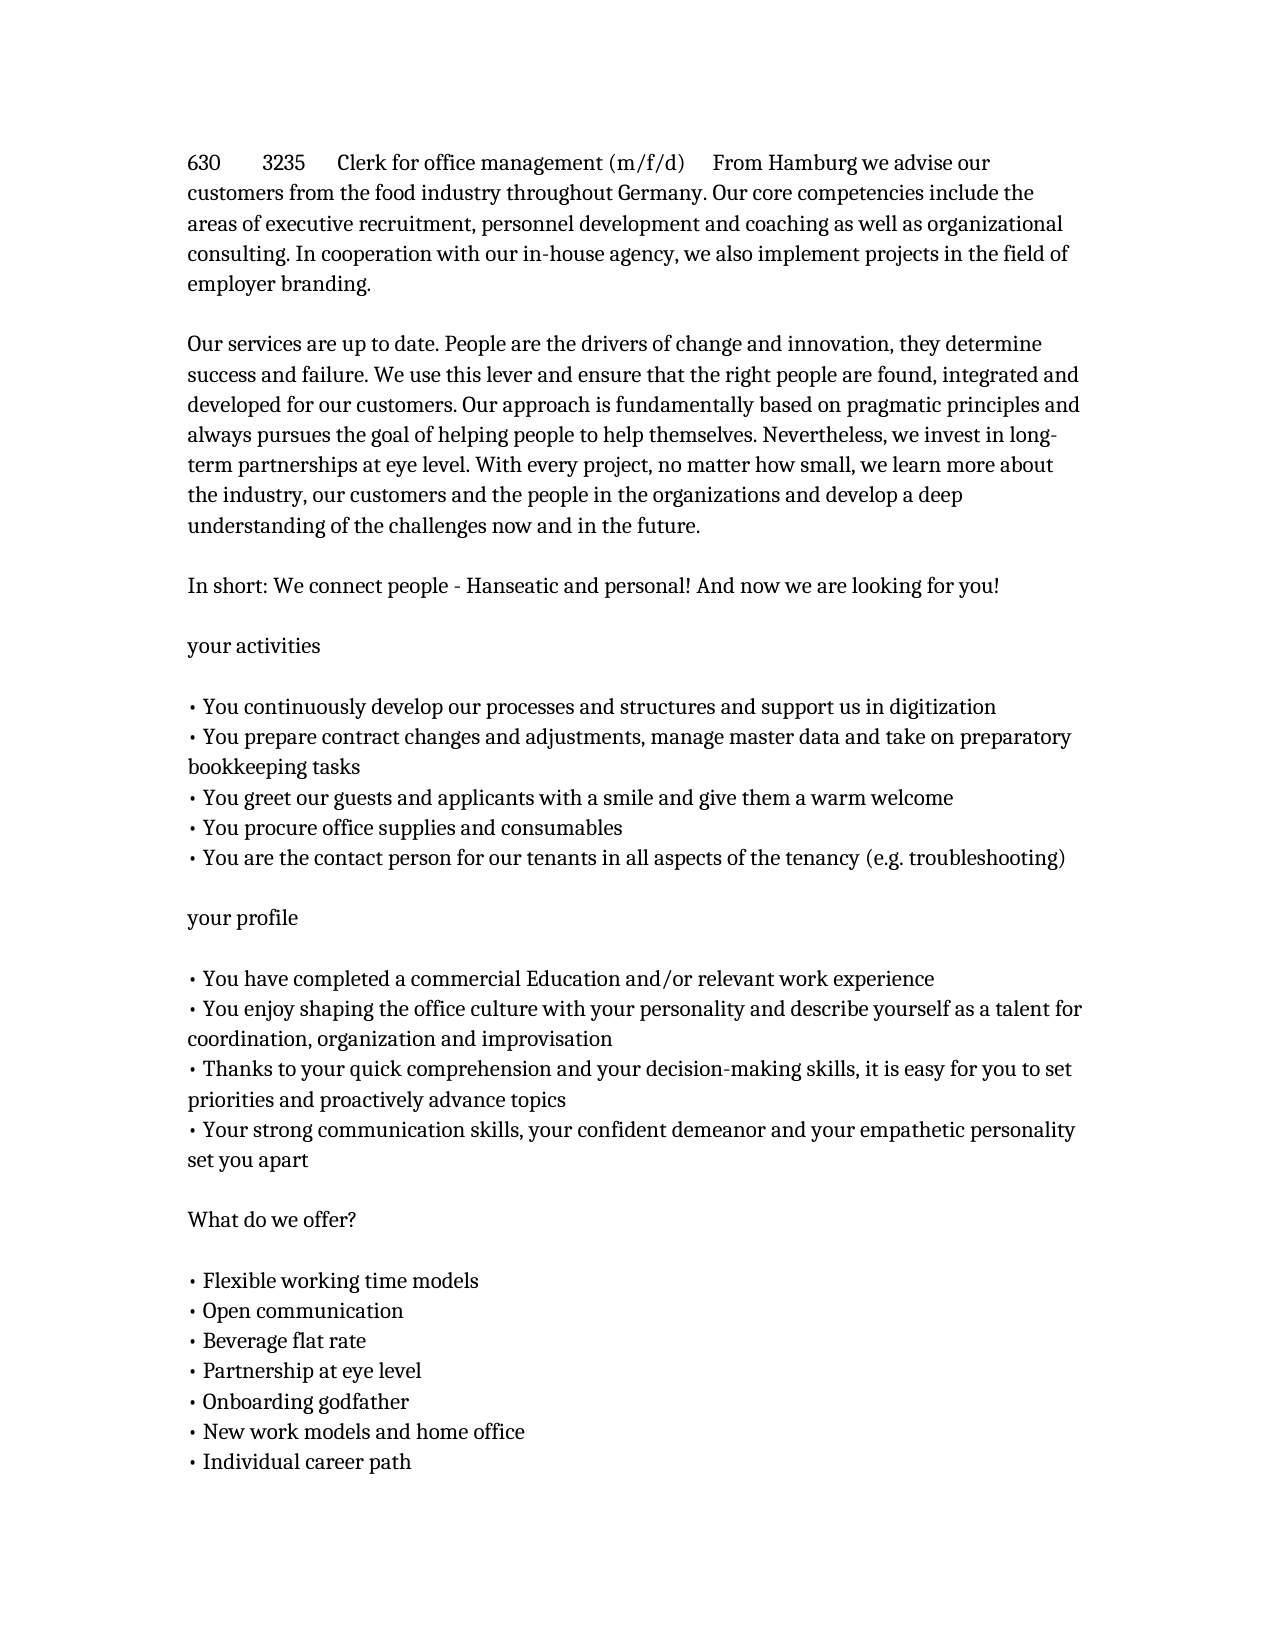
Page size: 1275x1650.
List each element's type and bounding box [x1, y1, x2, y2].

text [187, 150, 1087, 1475]
